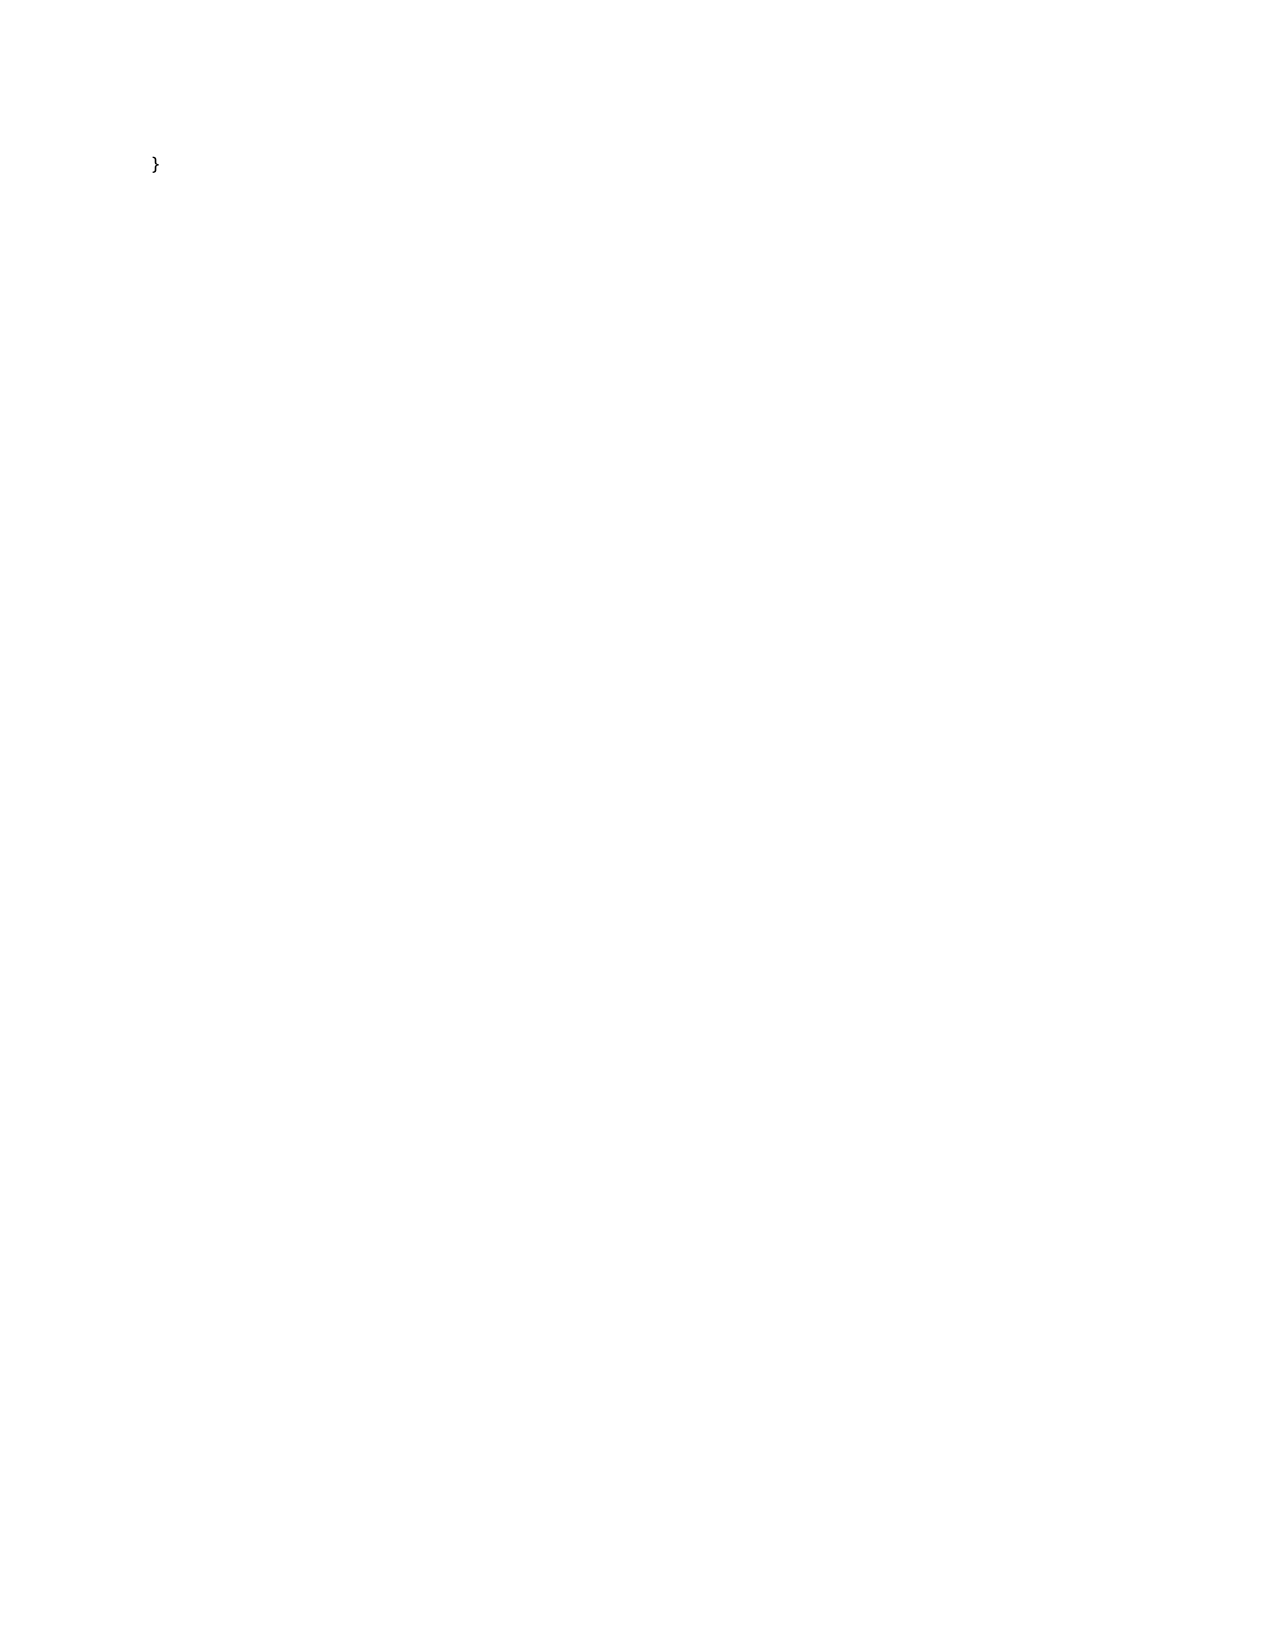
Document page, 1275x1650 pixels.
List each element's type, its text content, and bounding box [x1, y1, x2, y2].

text } [150, 150, 1125, 176]
